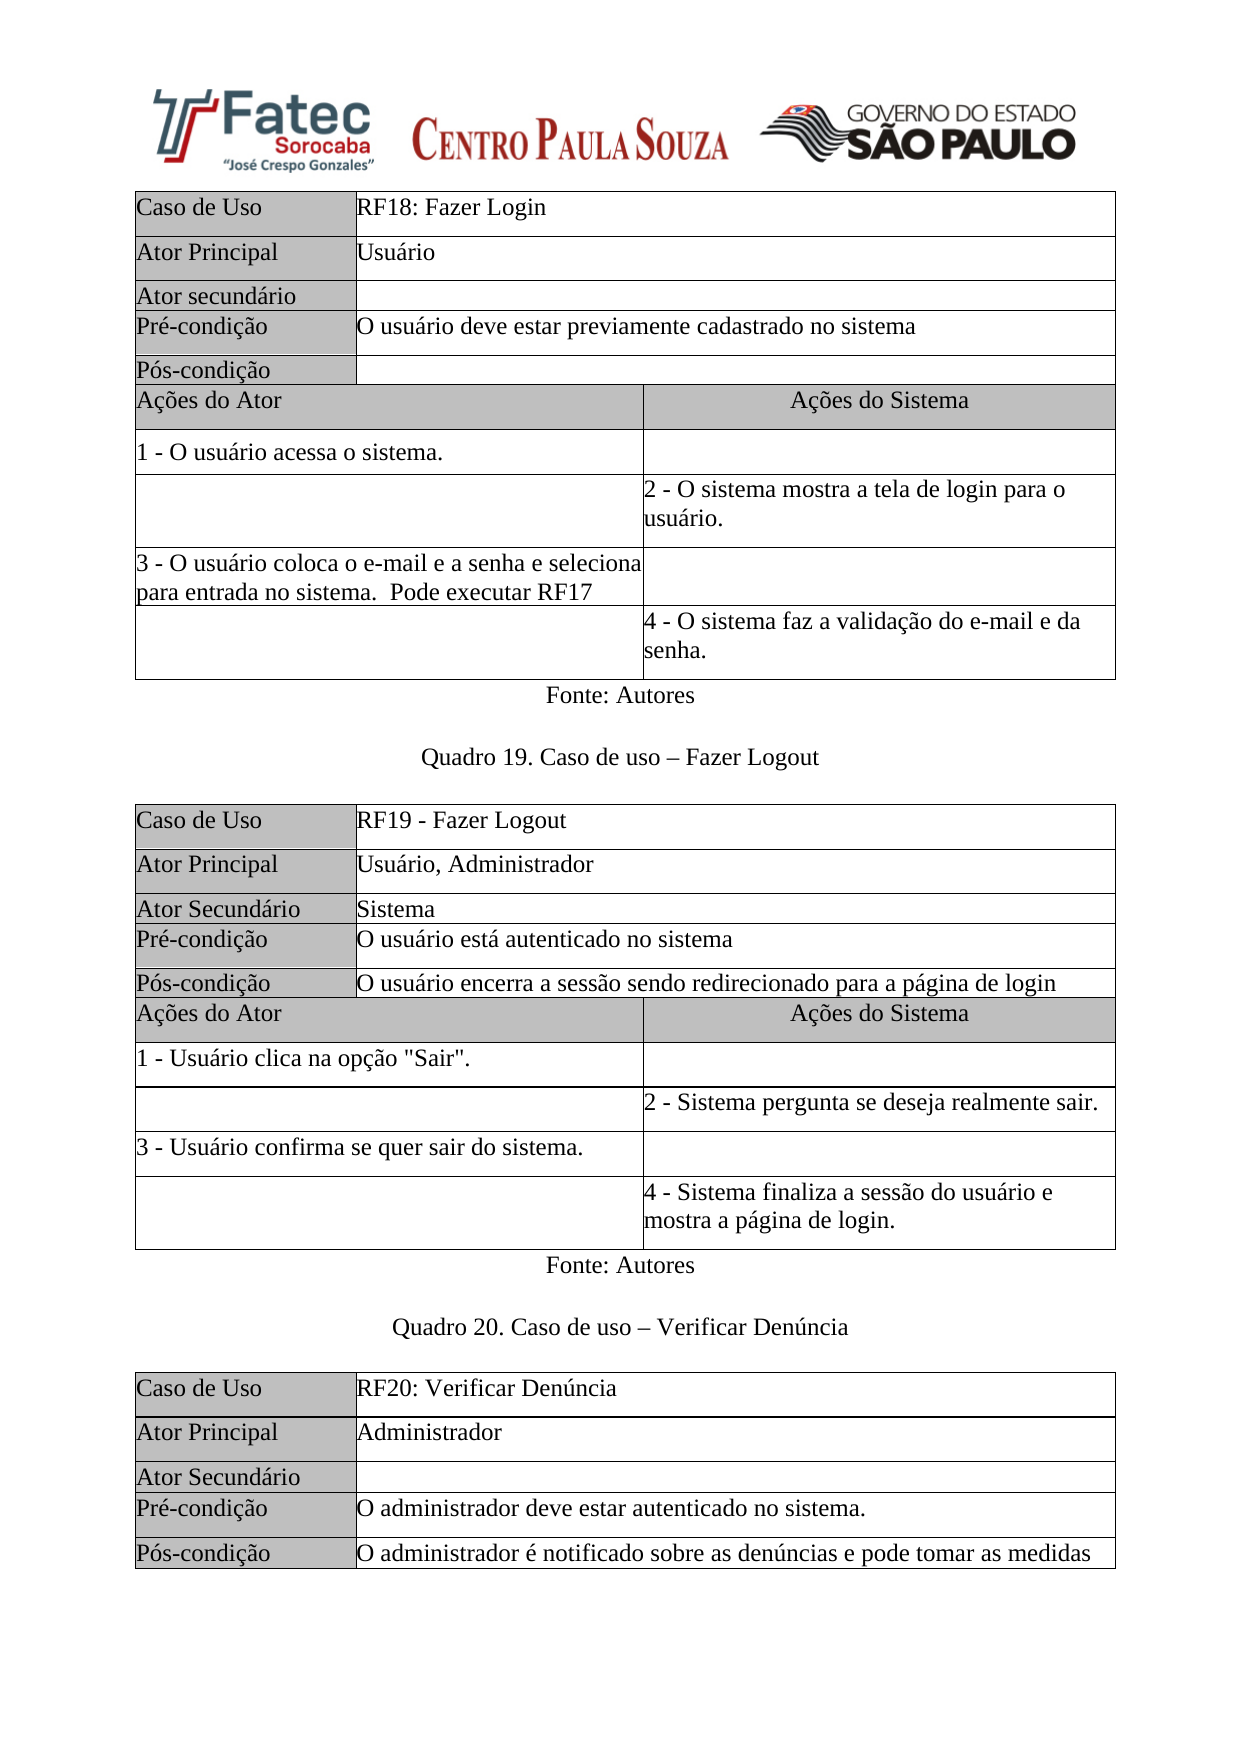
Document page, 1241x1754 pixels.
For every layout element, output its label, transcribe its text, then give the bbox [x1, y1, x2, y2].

table_cell Ações do Sistema [644, 385, 1115, 429]
table_cell Ator Principal [136, 1418, 356, 1461]
table_cell 2 - O sistema mostra a tela de login para o usuário. [644, 475, 1115, 547]
table_cell [136, 475, 643, 547]
table_cell [357, 281, 1115, 310]
table_cell Pós-condição [136, 1538, 356, 1568]
table_cell Pré-condição [136, 924, 356, 967]
table_cell Ações do Ator [136, 385, 643, 429]
table_cell O administrador deve estar autenticado no sistema. [357, 1493, 1115, 1537]
table_cell [136, 1177, 643, 1249]
table_cell Administrador [357, 1418, 1115, 1461]
table_cell 4 - O sistema faz a validação do e-mail e da senha. [644, 606, 1115, 679]
table_header RF18: Fazer Login [357, 192, 1115, 236]
table_header Caso de Uso [136, 192, 356, 236]
table_cell 3 - Usuário confirma se quer sair do sistema. [136, 1132, 643, 1176]
table_cell [357, 356, 1115, 384]
table_cell Ator Secundário [136, 894, 356, 923]
table_cell Pós-condição [136, 356, 356, 384]
table_cell Usuário [357, 237, 1115, 280]
table_cell O usuário deve estar previamente cadastrado no sistema [357, 311, 1115, 354]
table_cell Pós-condição [136, 969, 356, 997]
table_header Caso de Uso [136, 1373, 356, 1416]
text Fonte: Autores [135, 680, 1105, 708]
table_cell [136, 606, 643, 679]
table_cell Usuário, Administrador [357, 850, 1115, 893]
table_cell Ações do Sistema [644, 998, 1115, 1042]
picture [135, 73, 1079, 191]
table_cell [644, 430, 1115, 473]
table_cell [644, 1132, 1115, 1176]
text Quadro 19. Caso de uso – Fazer Logout [135, 742, 1105, 771]
table_cell 1 - O usuário acessa o sistema. [136, 430, 643, 473]
table_cell [644, 548, 1115, 605]
table_header Caso de Uso [136, 805, 356, 848]
table_cell 3 - O usuário coloca o e-mail e a senha e seleciona para entrada no sistema. Pode executar RF17 [136, 548, 643, 605]
table_cell Ator Secundário [136, 1462, 356, 1492]
table_cell [357, 1462, 1115, 1492]
table_header RF20: Verificar Denúncia [357, 1373, 1115, 1416]
table_cell Ator Principal [136, 850, 356, 893]
text Fonte: Autores [135, 1250, 1105, 1279]
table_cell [357, 1538, 1115, 1568]
table_cell [644, 1043, 1115, 1086]
text Quadro 20. Caso de uso – Verificar Denúncia [135, 1312, 1105, 1341]
table_cell O usuário está autenticado no sistema [357, 924, 1115, 967]
table_cell 4 - Sistema finaliza a sessão do usuário e mostra a página de login. [644, 1177, 1115, 1249]
table_cell Sistema [357, 894, 1115, 923]
table_cell Ator Principal [136, 237, 356, 280]
table_cell 1 - Usuário clica na opção "Sair". [136, 1043, 643, 1086]
table_header RF19 - Fazer Logout [357, 805, 1115, 848]
table_cell Pré-condição [136, 311, 356, 354]
table_cell O usuário encerra a sessão sendo redirecionado para a página de login [357, 969, 1115, 997]
table_cell Ator secundário [136, 281, 356, 310]
table_cell 2 - Sistema pergunta se deseja realmente sair. [644, 1088, 1115, 1131]
table_cell Pré-condição [136, 1493, 356, 1537]
table_cell [136, 1088, 643, 1131]
table_cell Ações do Ator [136, 998, 643, 1042]
